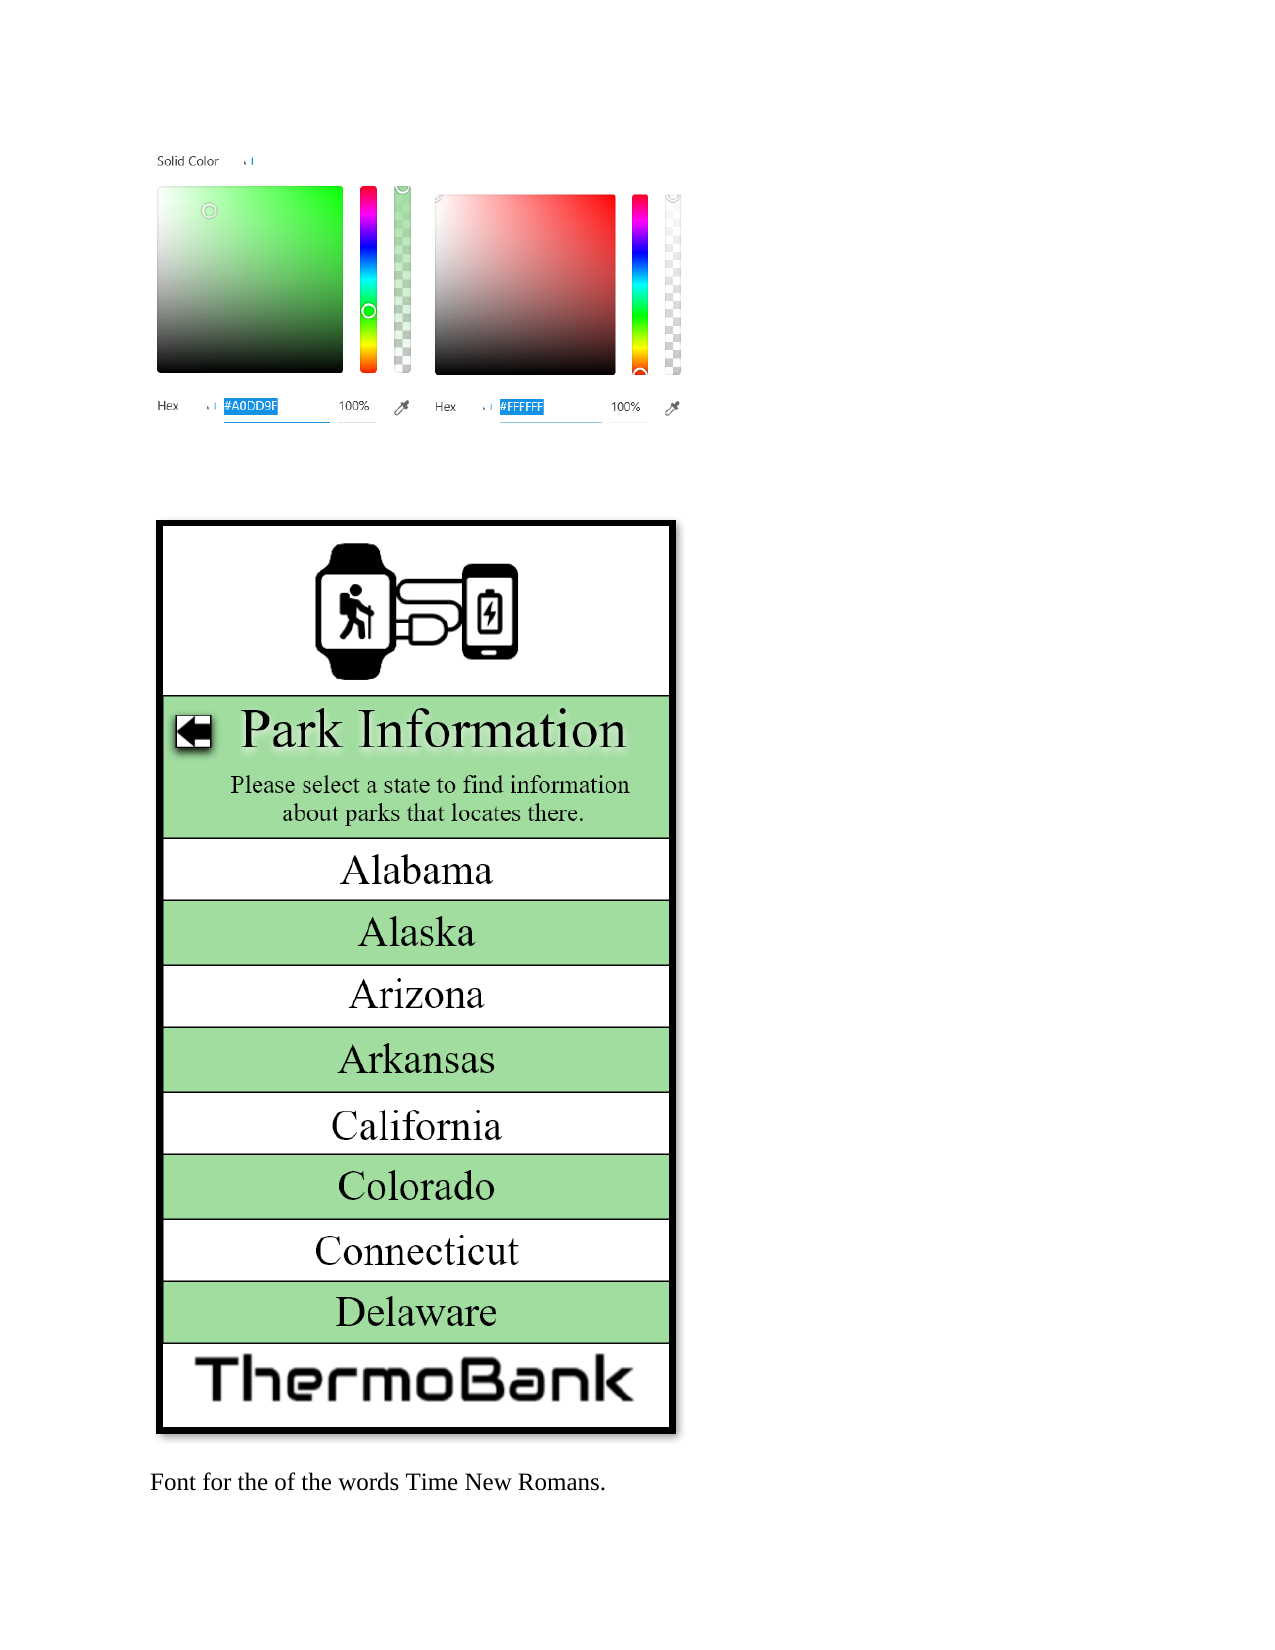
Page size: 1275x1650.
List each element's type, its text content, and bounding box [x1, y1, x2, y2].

picture [163, 526, 669, 1427]
picture [150, 150, 419, 432]
picture [423, 176, 698, 432]
text Font for the of the words Time New Romans. [150, 1467, 1125, 1496]
